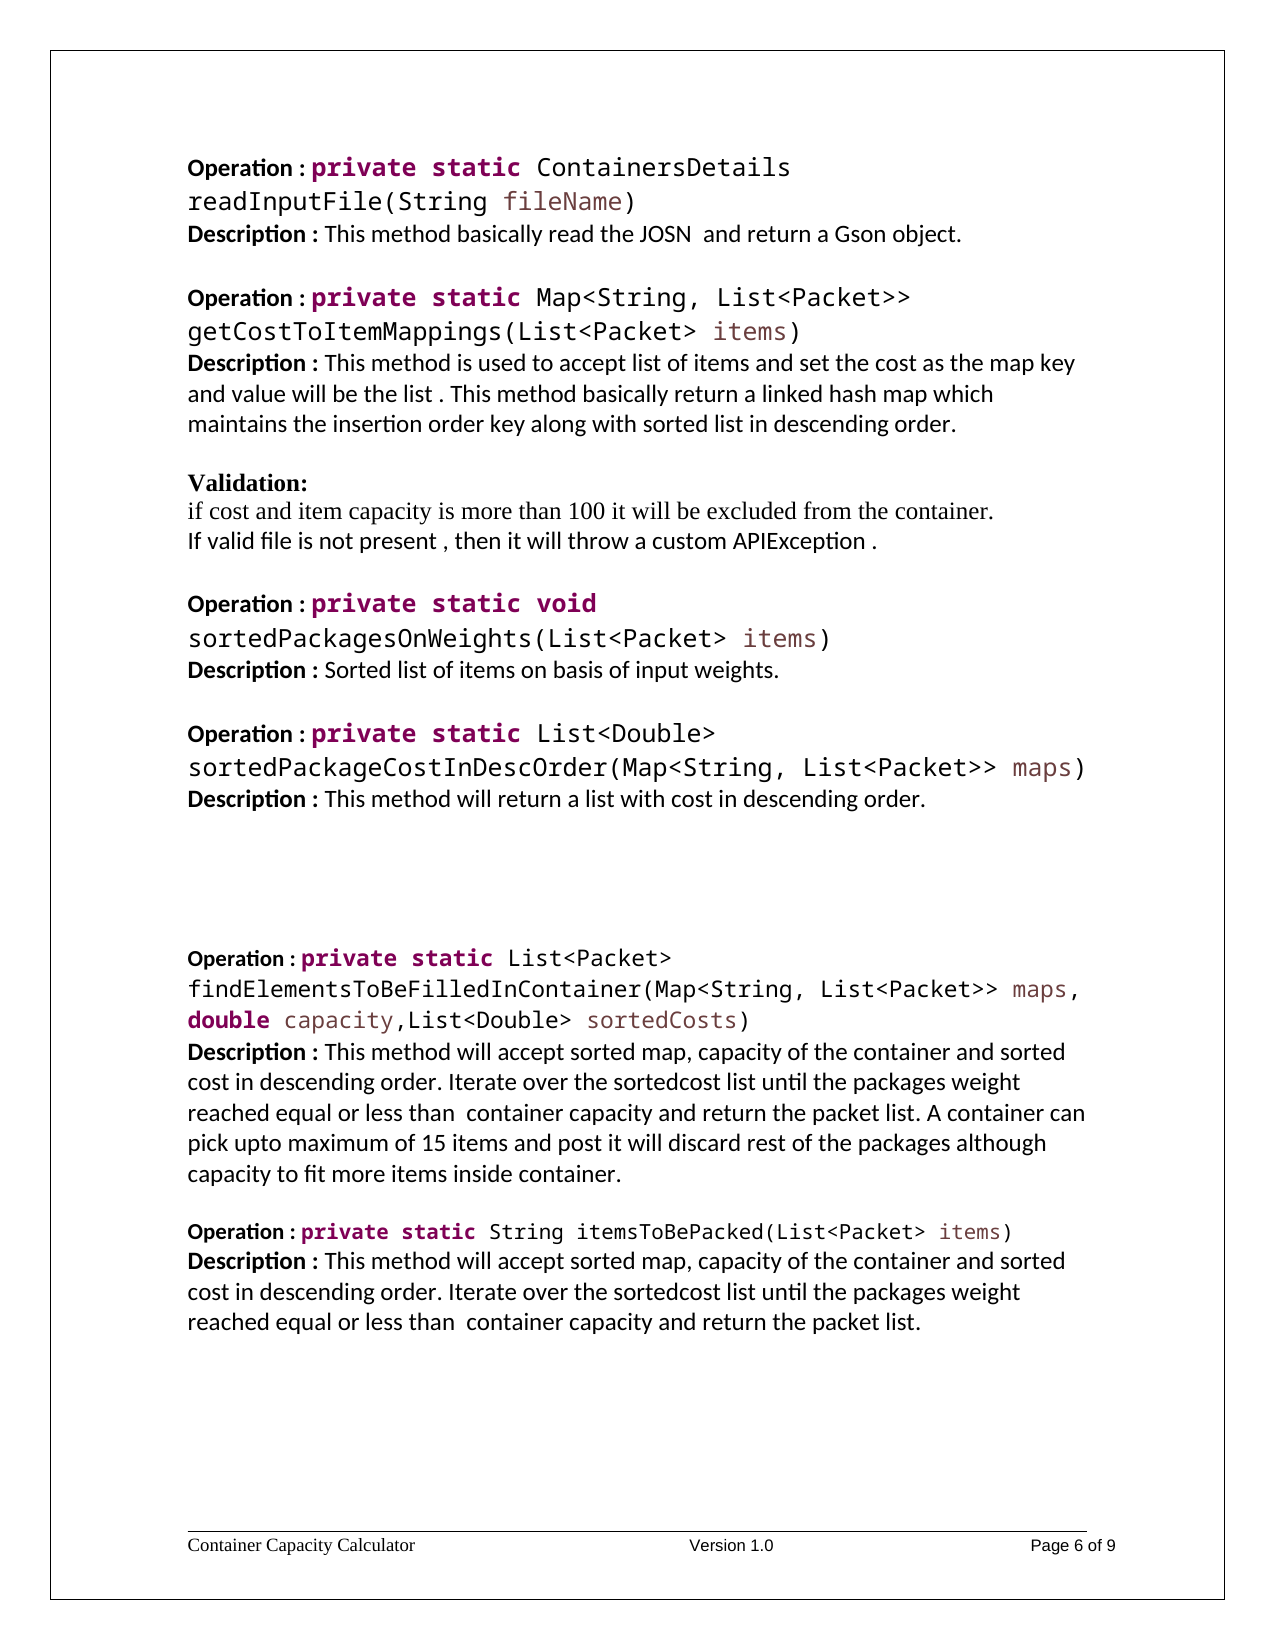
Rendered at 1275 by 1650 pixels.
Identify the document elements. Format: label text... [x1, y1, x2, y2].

text Operation : private static void sortedPackagesOnWeights(List<Packet> items) [187, 586, 1087, 654]
text Operation : private static String itemsToBePacked(List<Packet> items) [187, 1217, 1087, 1245]
text Validation: [187, 468, 1087, 496]
text if cost and item capacity is more than 100 it will be excluded from the container. [187, 496, 1087, 525]
text Description : This method will accept sorted map, capacity of the container and sorted cost in descending order. Iterate over the sortedcost list until the packages weight reached equal or less than container capacity and return the packet list. [187, 1245, 1087, 1337]
text Operation : private static List<Packet> findElementsToBeFilledInContainer(Map<String, List<Packet>> maps, double capacity,List<Double> sortedCosts) [187, 942, 1087, 1036]
text Operation : private static Map<String, List<Packet>> getCostToItemMappings(List<Packet> items) [187, 279, 1087, 347]
text Description : This method will return a list with cost in descending order. [187, 783, 1087, 814]
text Description : This method will accept sorted map, capacity of the container and sorted cost in descending order. Iterate over the sortedcost list until the packages weight reached equal or less than container capacity and return the packet list. A container can pick upto maximum of 15 items and post it will discard rest of the packages although capacity to fit more items inside container. [187, 1036, 1087, 1188]
text Description : This method is used to accept list of items and set the cost as the map key and value will be the list . This method basically return a linked hash map which maintains the insertion order key along with sorted list in descending order. [187, 347, 1087, 439]
text If valid file is not present , then it will throw a custom APIException . [187, 525, 1087, 556]
text Description : Sorted list of items on basis of input weights. [187, 654, 1087, 685]
text Description : This method basically read the JOSN and return a Gson object. [187, 218, 1087, 249]
text Operation : private static List<Double> sortedPackageCostInDescOrder(Map<String, List<Packet>> maps) [187, 715, 1087, 783]
text Operation : private static ContainersDetails readInputFile(String fileName) [187, 150, 1087, 218]
